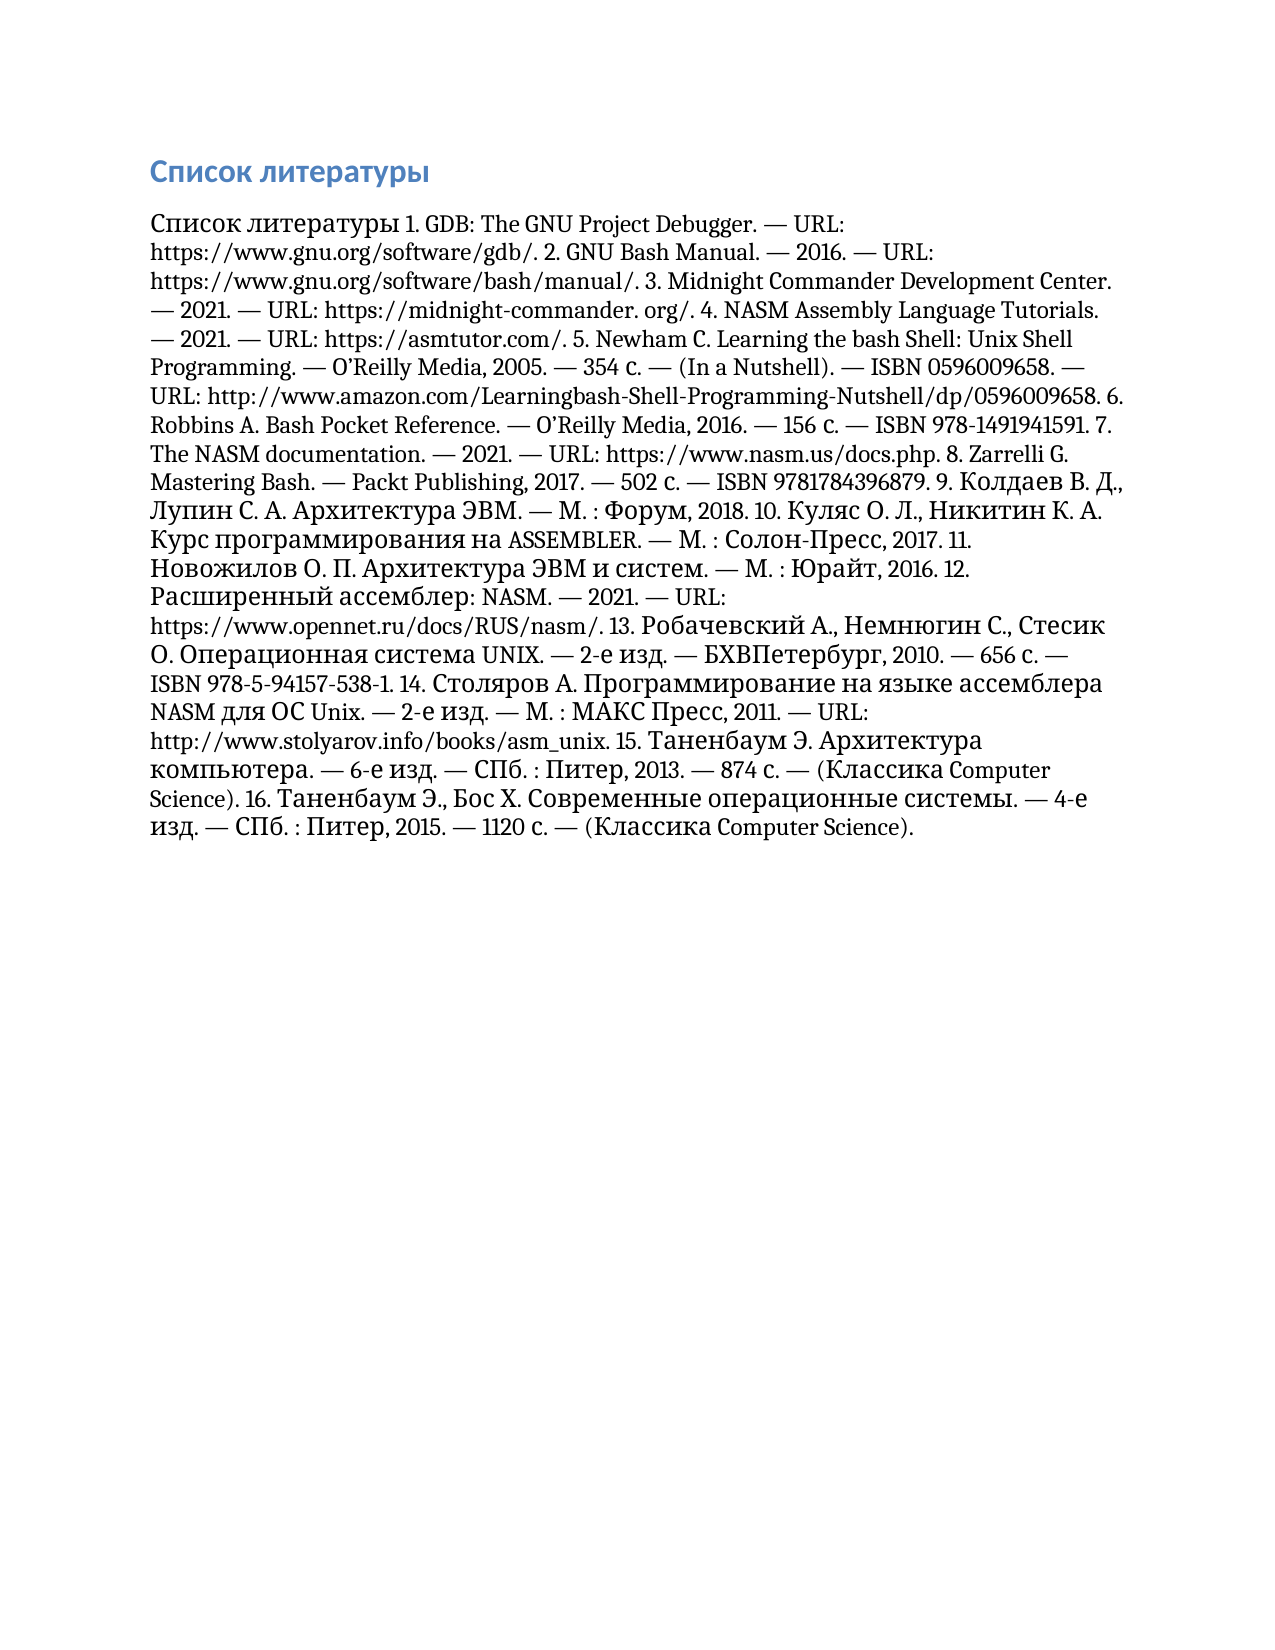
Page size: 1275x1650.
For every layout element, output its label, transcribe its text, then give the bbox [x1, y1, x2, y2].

subtitle Список литературы [150, 150, 1125, 191]
text Список литературы 1. GDB: The GNU Project Debugger. — URL: https://www.gnu.org/software/gdb/. 2. GNU Bash Manual. — 2016. — URL: https://www.gnu.org/software/bash/manual/. 3. Midnight Commander Development Center. — 2021. — URL: https://midnight-commander. org/. 4. NASM Assembly Language Tutorials. — 2021. — URL: https://asmtutor.com/. 5. Newham C. Learning the bash Shell: Unix Shell Programming. — O’Reilly Media, 2005. — 354 с. — (In a Nutshell). — ISBN 0596009658. — URL: http://www.amazon.com/Learningbash-Shell-Programming-Nutshell/dp/0596009658. 6. Robbins A. Bash Pocket Reference. — O’Reilly Media, 2016. — 156 с. — ISBN 978-1491941591. 7. The NASM documentation. — 2021. — URL: https://www.nasm.us/docs.php. 8. Zarrelli G. Mastering Bash. — Packt Publishing, 2017. — 502 с. — ISBN 9781784396879. 9. Колдаев В. Д., Лупин С. А. Архитектура ЭВМ. — М. : Форум, 2018. 10. Куляс О. Л., Никитин К. А. Курс программирования на ASSEMBLER. — М. : Солон-Пресс, 2017. 11. Новожилов О. П. Архитектура ЭВМ и систем. — М. : Юрайт, 2016. 12. Расширенный ассемблер: NASM. — 2021. — URL: https://www.opennet.ru/docs/RUS/nasm/. 13. Робачевский А., Немнюгин С., Стесик О. Операционная система UNIX. — 2-е изд. — БХВПетербург, 2010. — 656 с. — ISBN 978-5-94157-538-1. 14. Столяров А. Программирование на языке ассемблера NASM для ОС Unix. — 2-е изд. — М. : МАКС Пресс, 2011. — URL: http://www.stolyarov.info/books/asm_unix. 15. Таненбаум Э. Архитектура компьютера. — 6-е изд. — СПб. : Питер, 2013. — 874 с. — (Классика Computer Science). 16. Таненбаум Э., Бос Х. Современные операционные системы. — 4-е изд. — СПб. : Питер, 2015. — 1120 с. — (Классика Computer Science). [150, 209, 1125, 842]
